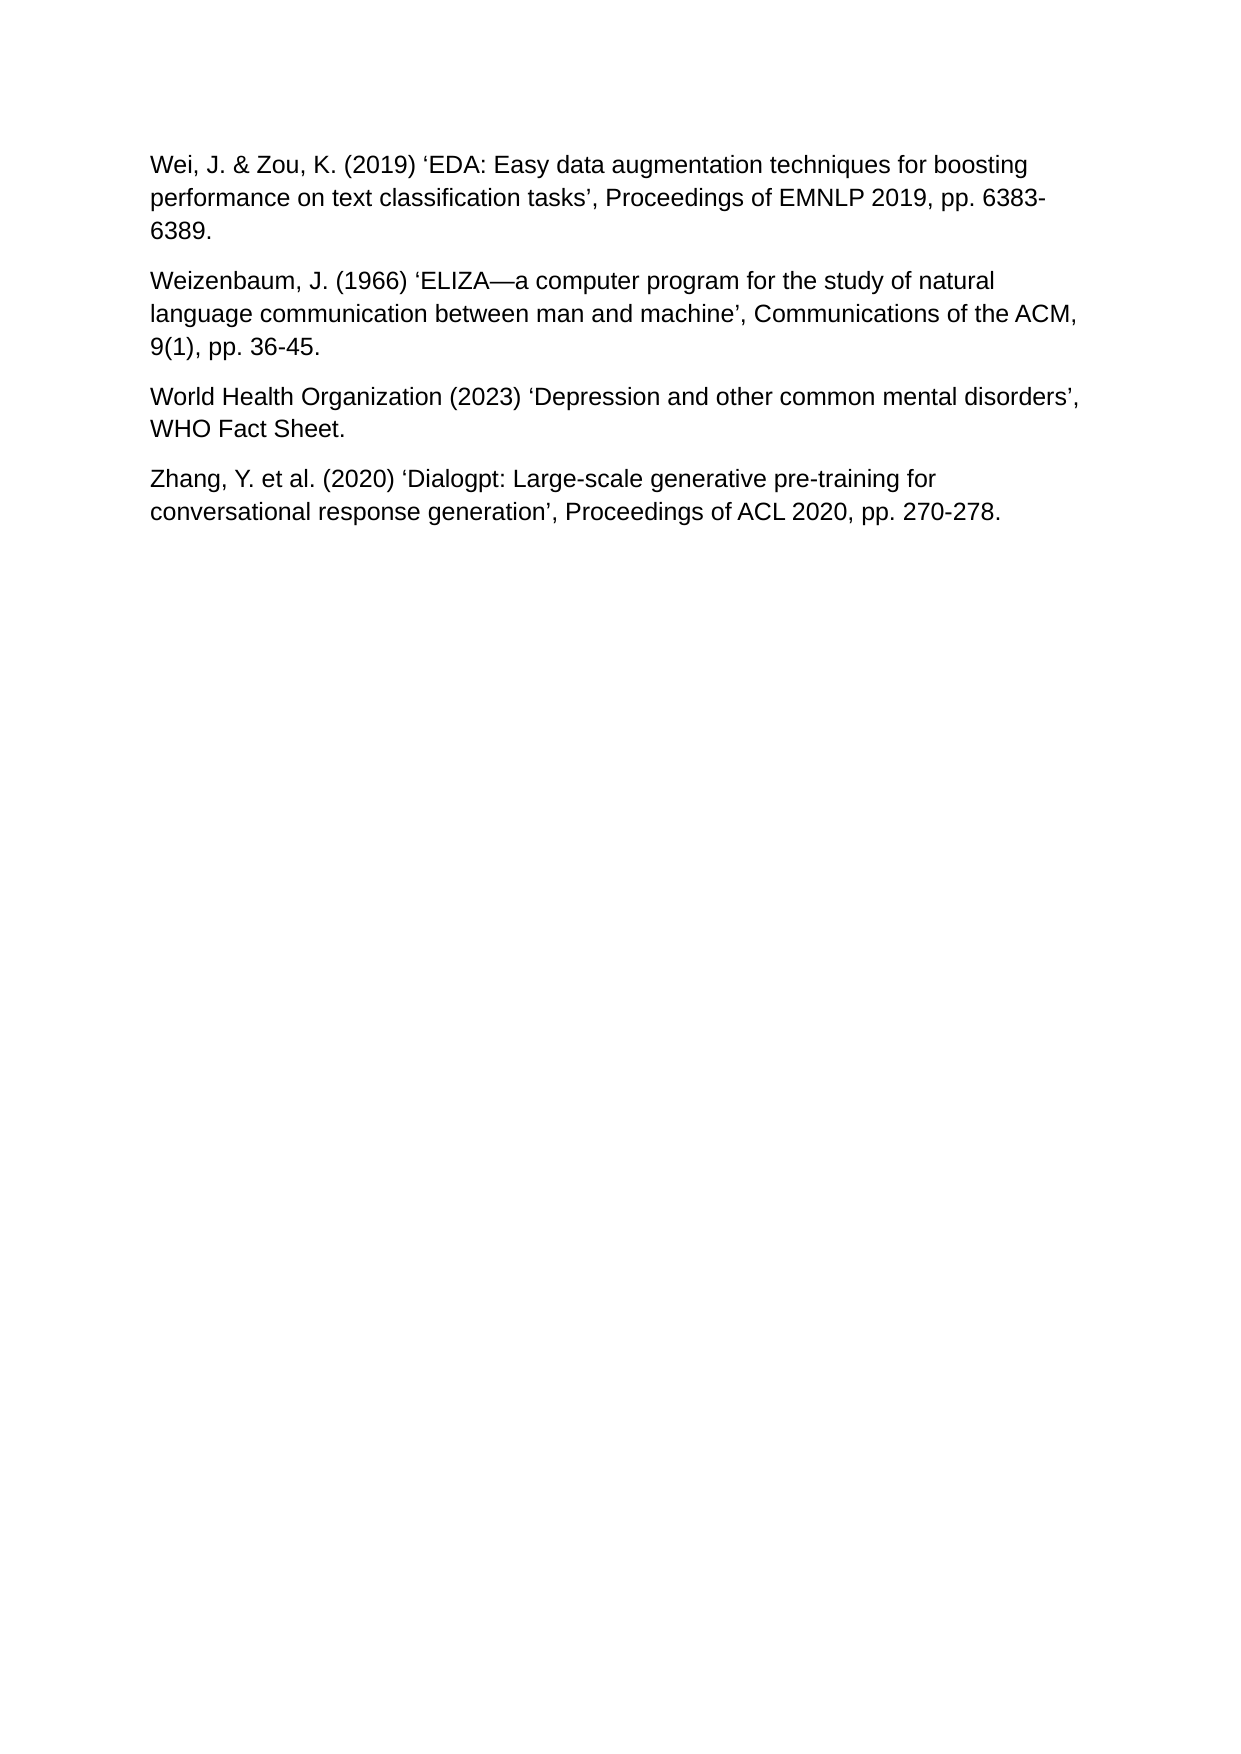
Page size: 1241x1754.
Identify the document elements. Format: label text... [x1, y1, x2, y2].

text Weizenbaum, J. (1966) ‘ELIZA—a computer program for the study of natural language communication between man and machine’, Communications of the ACM, 9(1), pp. 36-45. [150, 266, 1090, 361]
text World Health Organization (2023) ‘Depression and other common mental disorders’, WHO Fact Sheet. [150, 381, 1090, 443]
text Zhang, Y. et al. (2020) ‘Dialogpt: Large-scale generative pre-training for conversational response generation’, Proceedings of ACL 2020, pp. 270-278. [150, 464, 1090, 526]
text Wei, J. & Zou, K. (2019) ‘EDA: Easy data augmentation techniques for boosting performance on text classification tasks’, Proceedings of EMNLP 2019, pp. 6383-6389. [150, 150, 1090, 245]
